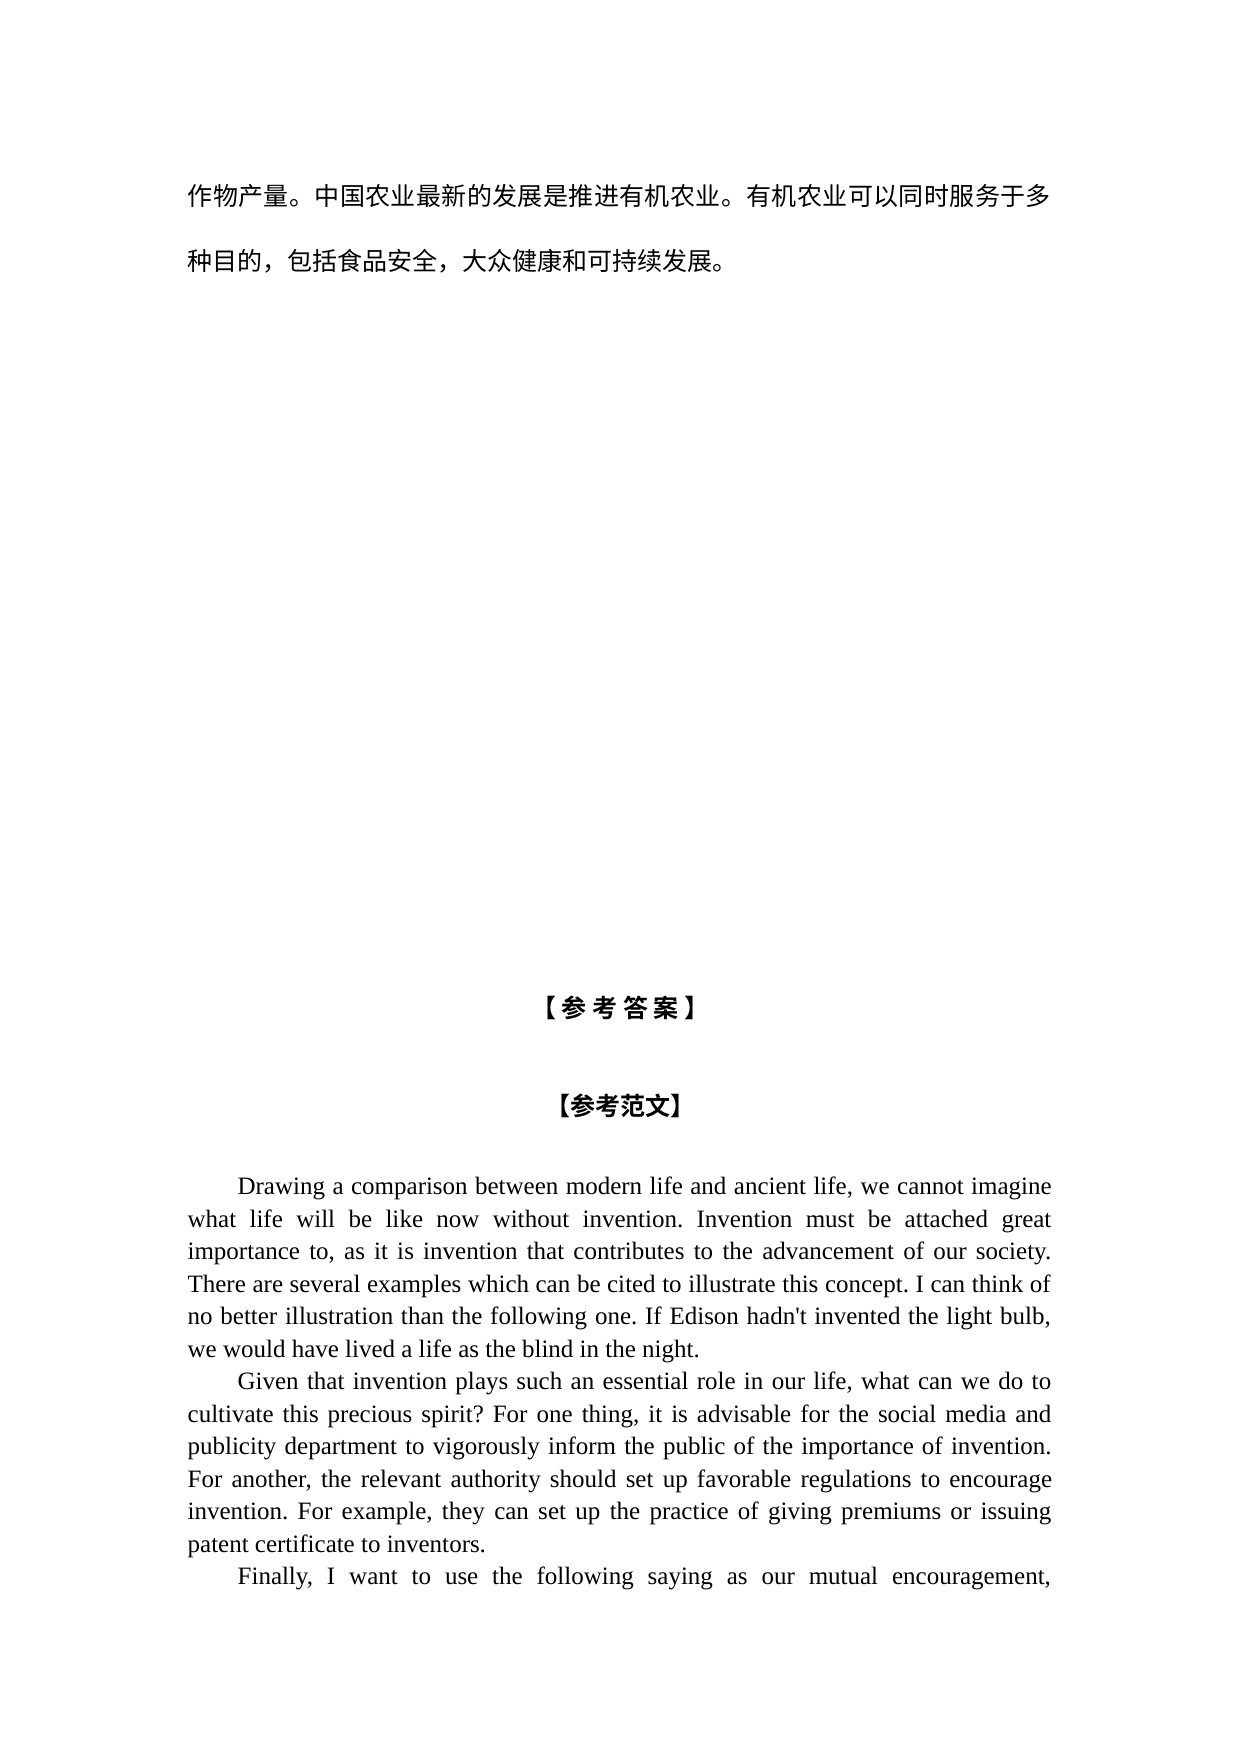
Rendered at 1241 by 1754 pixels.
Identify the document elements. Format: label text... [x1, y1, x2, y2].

text Given that invention plays such an essential role in our life, what can we do to cultivate this precious spirit? For one thing, it is advisable for the social media and publicity department to vigorously inform the public of the importance of invention. For another, the relevant authority should set up favorable regulations to encourage invention. For example, they can set up the practice of giving premiums or issuing patent certificate to inventors. [187, 1364, 1053, 1559]
text 【 参 考 答 案 】 [187, 974, 1053, 1039]
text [187, 1559, 1053, 1592]
text 【参考范文】 [187, 1072, 1053, 1137]
text Drawing a comparison between modern life and ancient life, we cannot imagine what life will be like now without invention. Invention must be attached great importance to, as it is invention that contributes to the advancement of our society. There are several examples which can be cited to illustrate this concept. I can think of no better illustration than the following one. If Edison hadn't invented the light bulb, we would have lived a life as the blind in the night. [187, 1169, 1053, 1364]
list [187, 162, 1053, 292]
